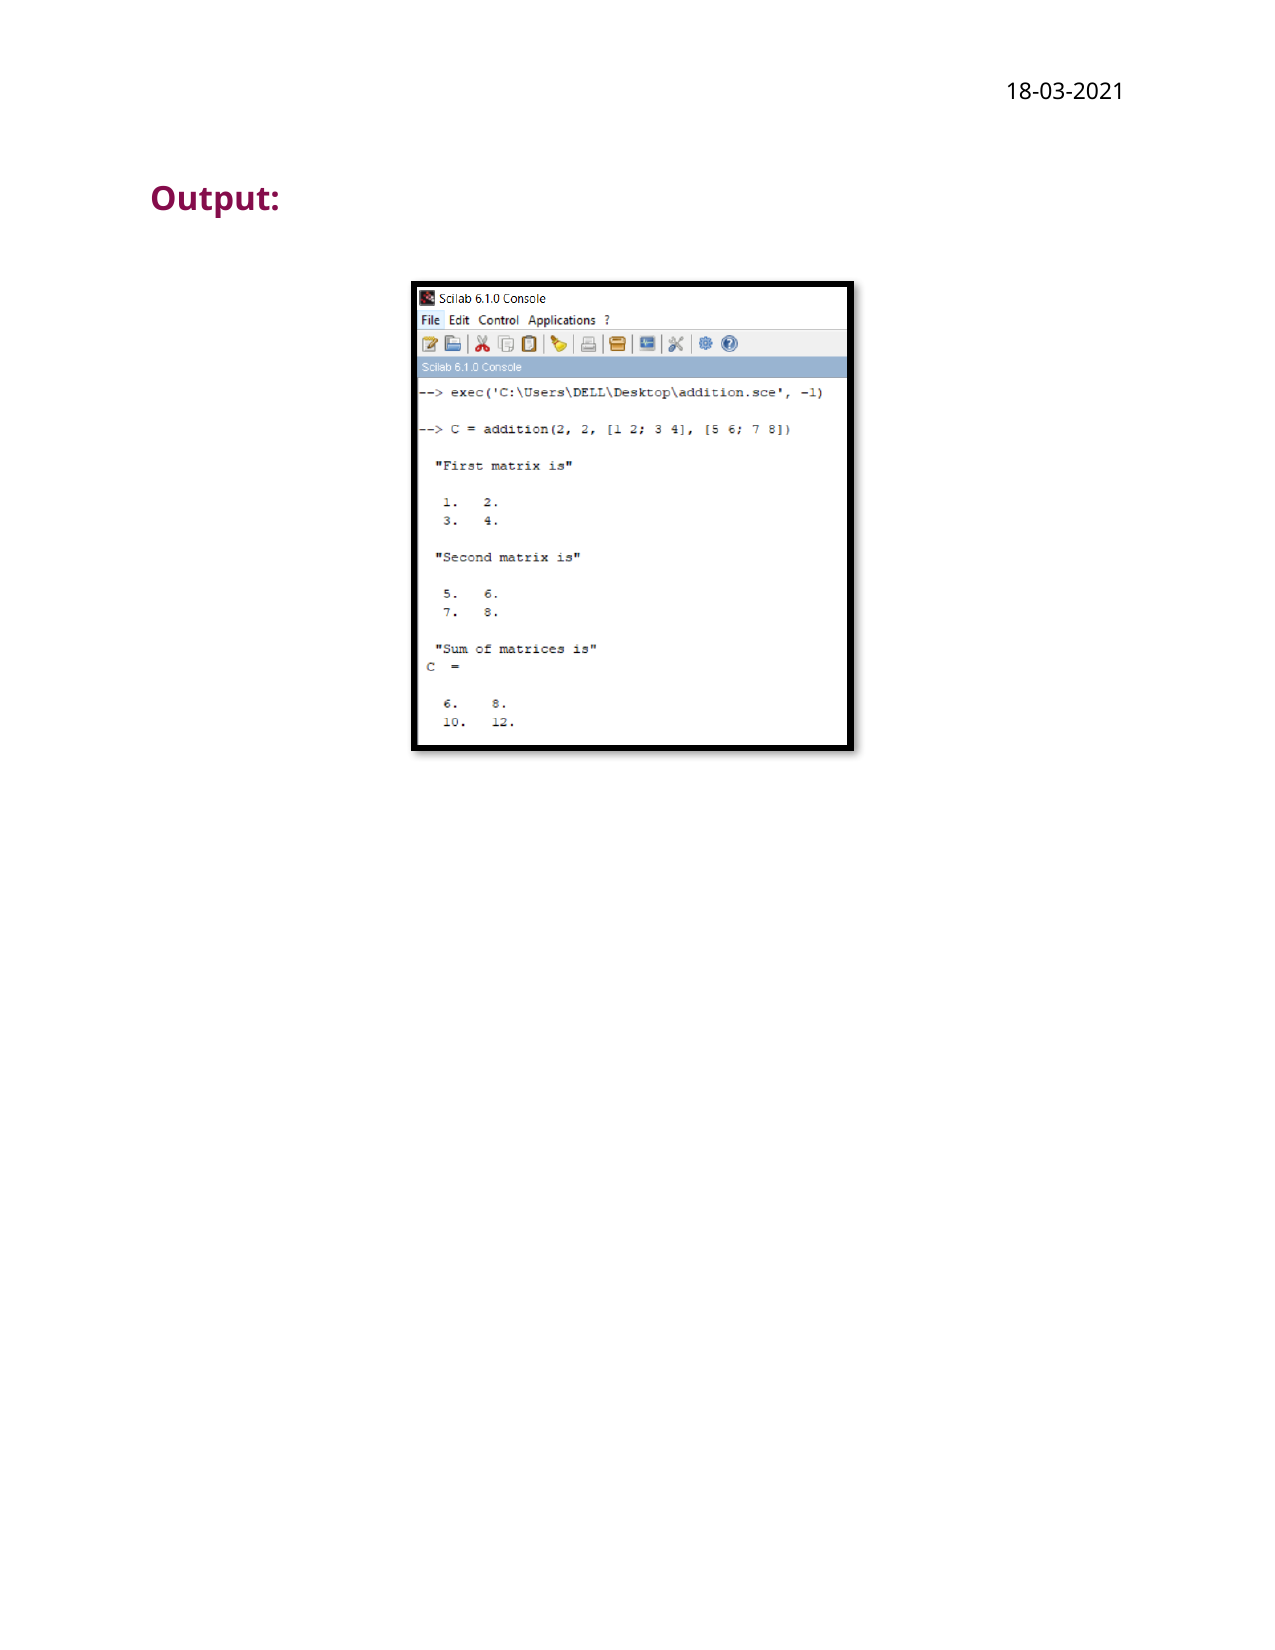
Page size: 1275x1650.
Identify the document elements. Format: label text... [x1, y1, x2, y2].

subtitle Output: [150, 175, 1125, 220]
picture [417, 287, 847, 745]
